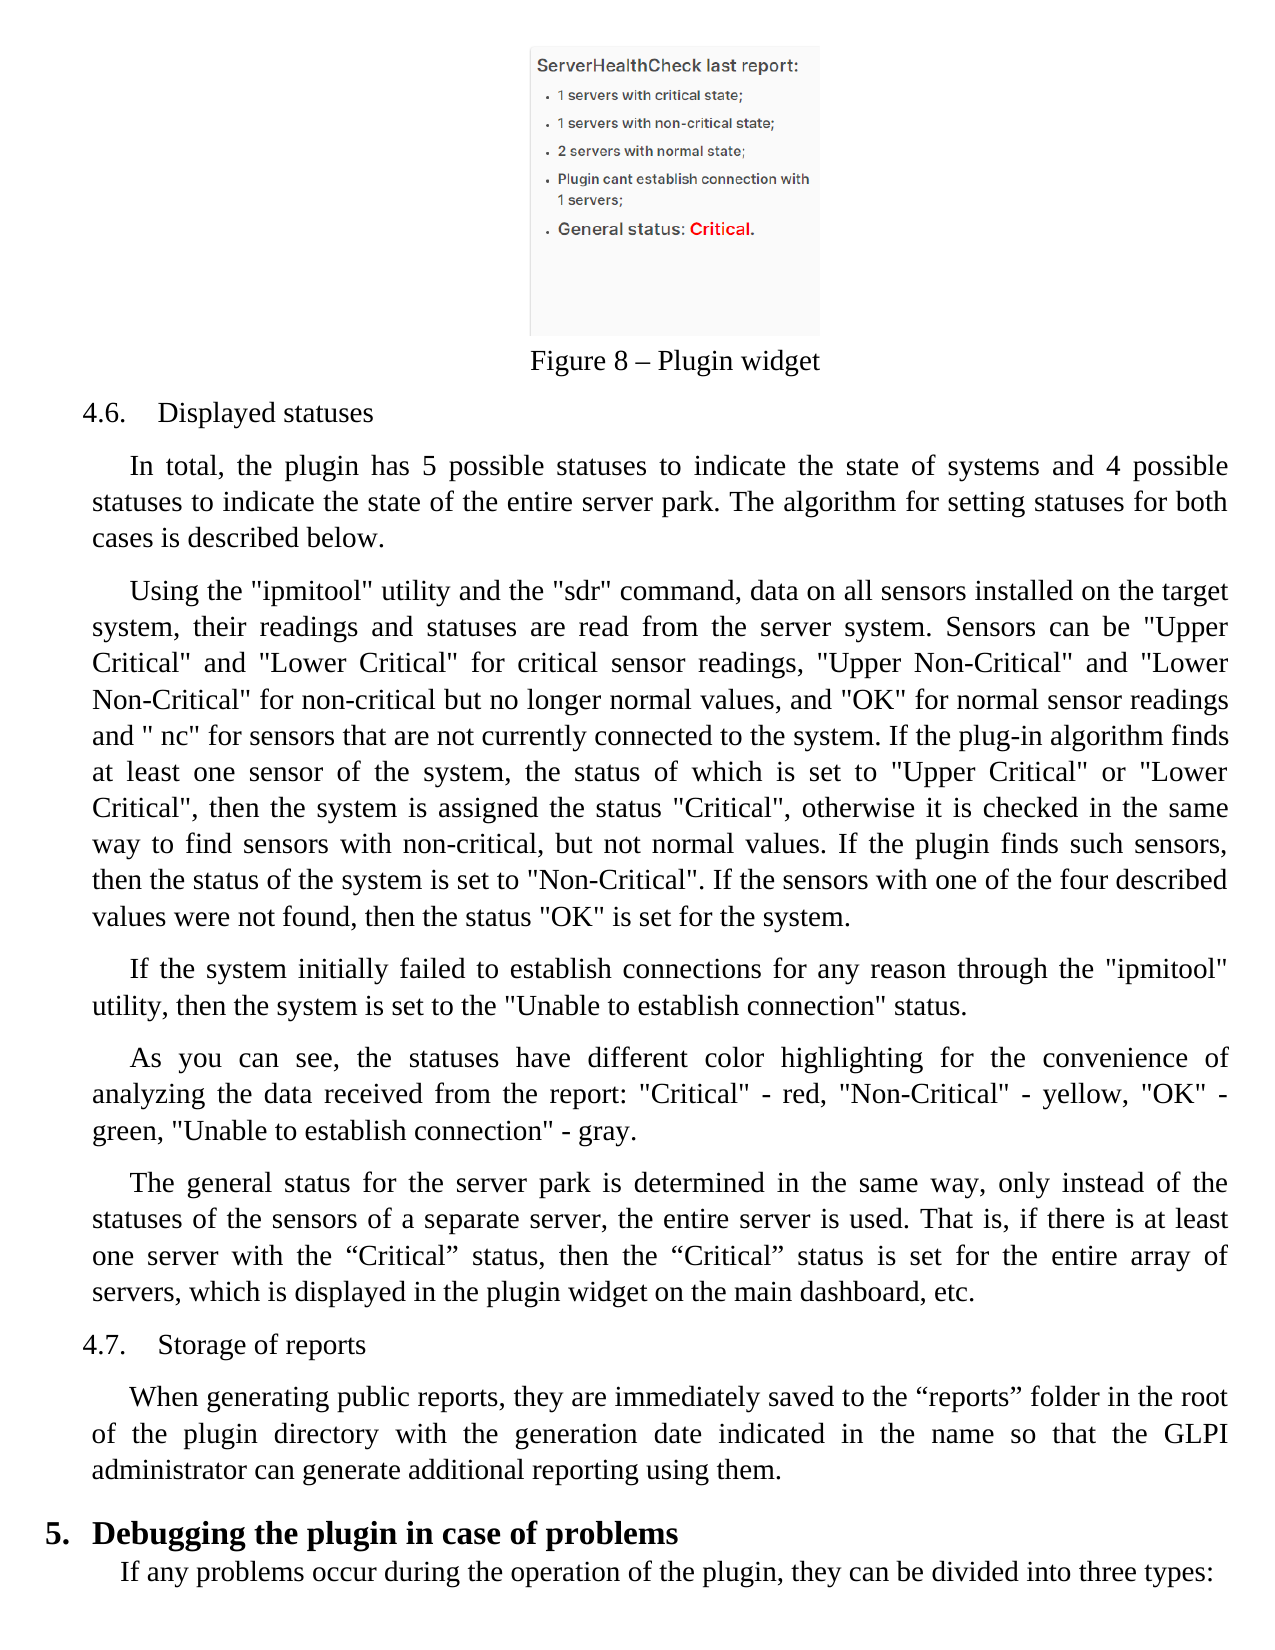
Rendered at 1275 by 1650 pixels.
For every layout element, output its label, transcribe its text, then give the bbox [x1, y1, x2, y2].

text The general status for the server park is determined in the same way, only instead of the statuses of the sensors of a separate server, the entire server is used. That is, if there is at least one server with the “Critical” status, then the “Critical” status is set for the entire array of servers, which is displayed in the plugin widget on the main dashboard, etc. [92, 1166, 1230, 1307]
text As you can see, the statuses have different color highlighting for the convenience of analyzing the data received from the report: "Critical" - red, "Non-Critical" - yellow, "OK" - green, "Unable to establish connection" - gray. [92, 1040, 1230, 1146]
text When generating public reports, they are immediately saved to the “reports” folder in the root of the plugin directory with the generation date indicated in the name so that the GLPI administrator can generate additional reporting using them. [91, 1379, 1230, 1485]
text Using the "ipmitool" utility and the "sdr" command, data on all sensors installed on the target system, their readings and statuses are read from the server system. Sensors can be "Upper Critical" and "Lower Critical" for critical sensor readings, "Upper Non-Critical" and "Lower Non-Critical" for non-critical but no longer normal values, and "OK" for normal sensor readings and " nc" for sensors that are not currently connected to the system. If the plug-in algorithm finds at least one sensor of the system, the status of which is set to "Upper Critical" or "Lower Critical", then the system is assigned the status "Critical", otherwise it is checked in the same way to find sensors with non-critical, but not normal values. If the plugin finds such sensors, then the status of the system is set to "Non-Critical". If the sensors with one of the four described values were not found, then the status "OK" is set for the system. [92, 573, 1230, 932]
text In total, the plugin has 5 possible statuses to indicate the state of systems and 4 possible statuses to indicate the state of the entire server park. The algorithm for setting statuses for both cases is described below. [92, 448, 1230, 554]
list Displayed statuses [82, 395, 1230, 429]
text If any problems occur during the operation of the plugin, they can be divided into three types: [45, 1554, 1230, 1588]
text Figure 8 – Plugin widget [45, 45, 1230, 376]
text If the system initially failed to establish connections for any reason through the "ipmitool" utility, then the system is set to the "Unable to establish connection" status. [92, 951, 1230, 1021]
subtitle Debugging the plugin in case of problems [45, 1513, 1230, 1551]
picture [528, 45, 824, 340]
list Storage of reports [82, 1327, 1230, 1360]
